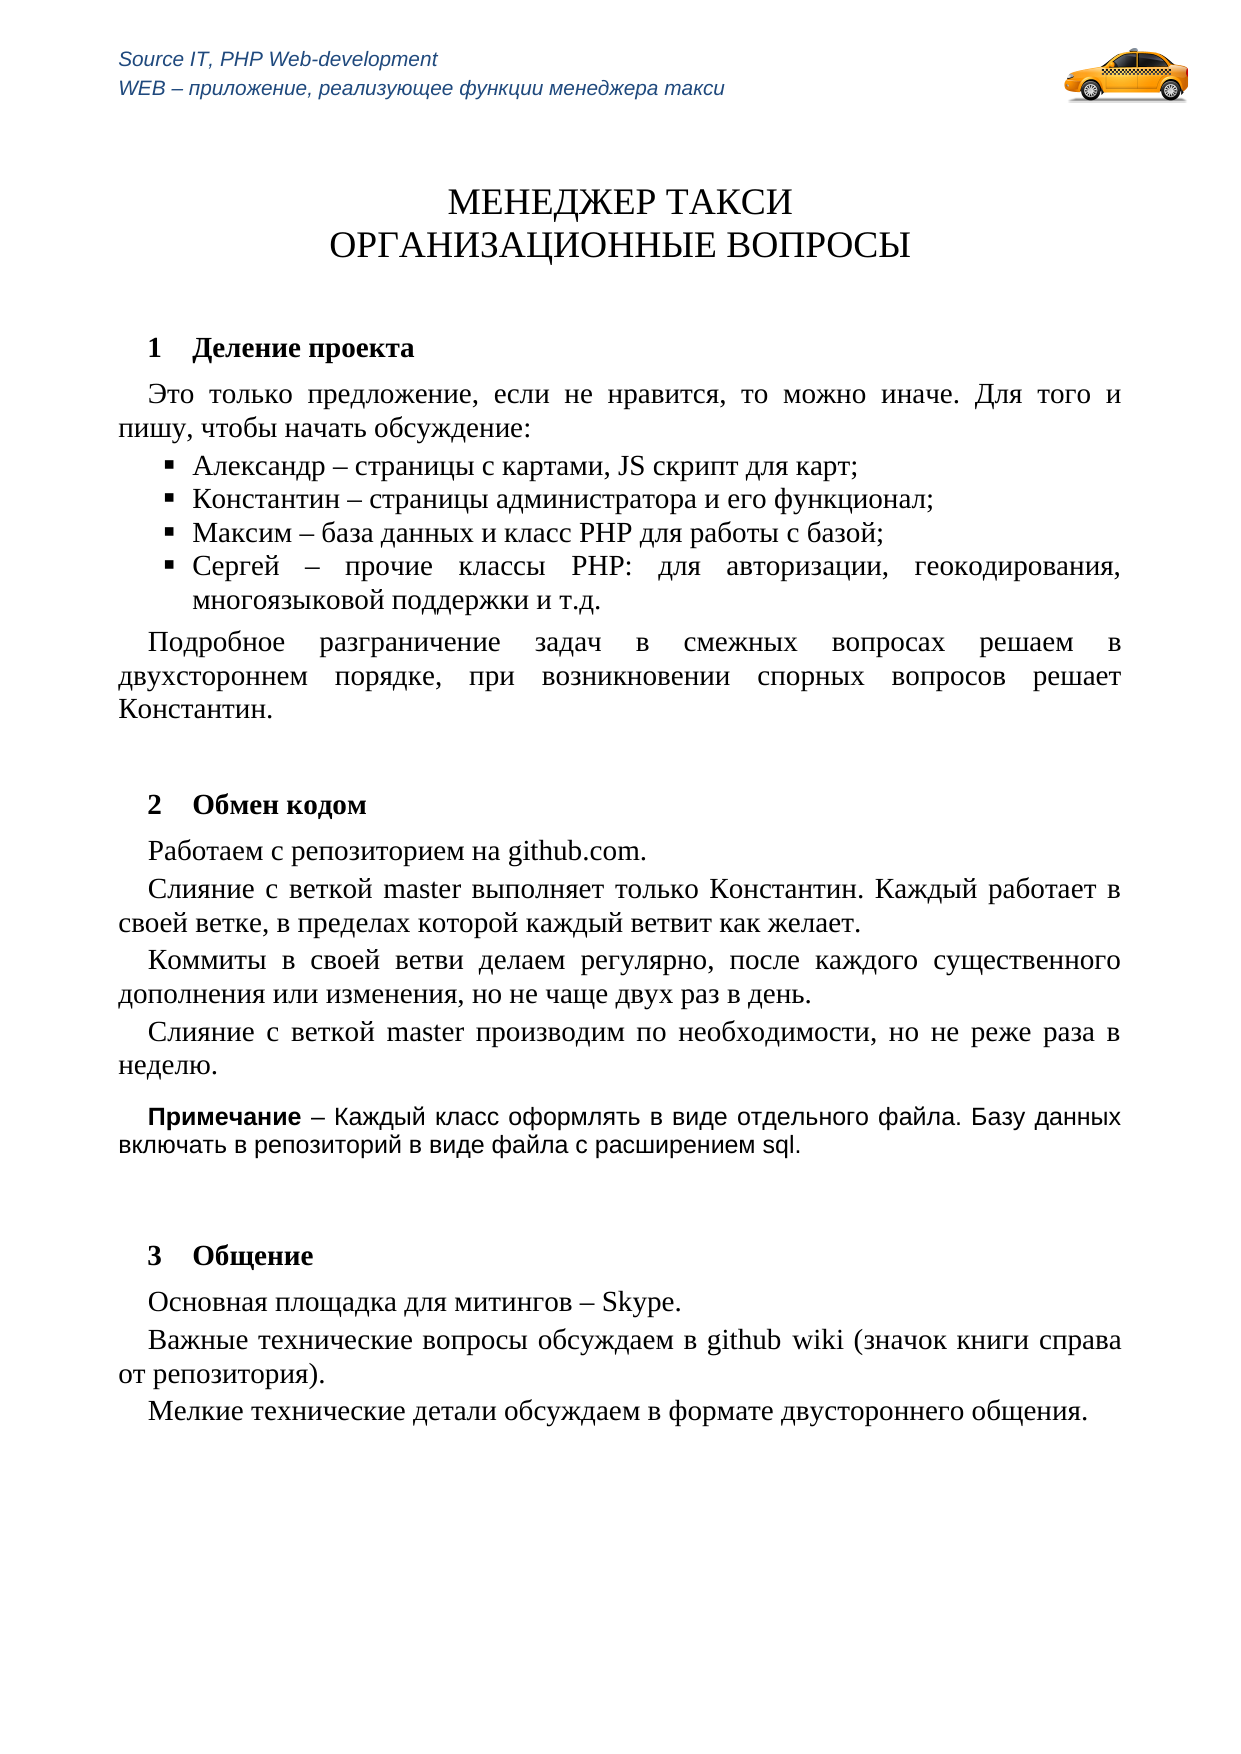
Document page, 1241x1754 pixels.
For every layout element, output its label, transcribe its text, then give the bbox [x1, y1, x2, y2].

picture [1063, 47, 1189, 103]
text Максим – база данных и класс PHP для работы с базой; [162, 515, 1122, 548]
text Константин – страницы администратора и его функционал; [162, 481, 1122, 515]
text Важные технические вопросы обсуждаем в github wiki (значок книги справа от репозитория). [118, 1322, 1122, 1389]
subtitle Деление проекта [147, 330, 1122, 364]
text Основная площадка для митингов – Skype. [118, 1284, 1122, 1318]
text МЕНЕДЖЕР ТАКСИ [118, 179, 1122, 222]
text Мелкие технические детали обсуждаем в формате двустороннего общения. [118, 1393, 1122, 1427]
text ОРГАНИЗАЦИОННЫЕ ВОПРОСЫ [118, 222, 1122, 266]
text Слияние с веткой master выполняет только Константин. Каждый работает в своей ветке, в пределах которой каждый ветвит как желает. [118, 871, 1122, 938]
text Работаем с репозиторием на github.com. [118, 833, 1122, 867]
text Подробное разграничение задач в смежных вопросах решаем в двухстороннем порядке, при возникновении спорных вопросов решает Константин. [118, 624, 1122, 725]
subtitle Общение [147, 1238, 1122, 1272]
text Коммиты в своей ветви делаем регулярно, после каждого существенного дополнения или изменения, но не чаще двух раз в день. [118, 942, 1122, 1009]
text Слияние с веткой master производим по необходимости, но не реже раза в неделю. [118, 1014, 1122, 1081]
text Александр – страницы с картами, JS скрипт для карт; [162, 448, 1122, 481]
text Сергей – прочие классы PHP: для авторизации, геокодирования, многоязыковой поддержки и т.д. [162, 548, 1122, 616]
text Примечание – Каждый класс оформлять в виде отдельного файла. Базу данных включать в репозиторий в виде файла с расширением sql. [118, 1102, 1122, 1159]
subtitle Обмен кодом [147, 787, 1122, 821]
text Это только предложение, если не нравится, то можно иначе. Для того и пишу, чтобы начать обсуждение: [118, 376, 1122, 443]
